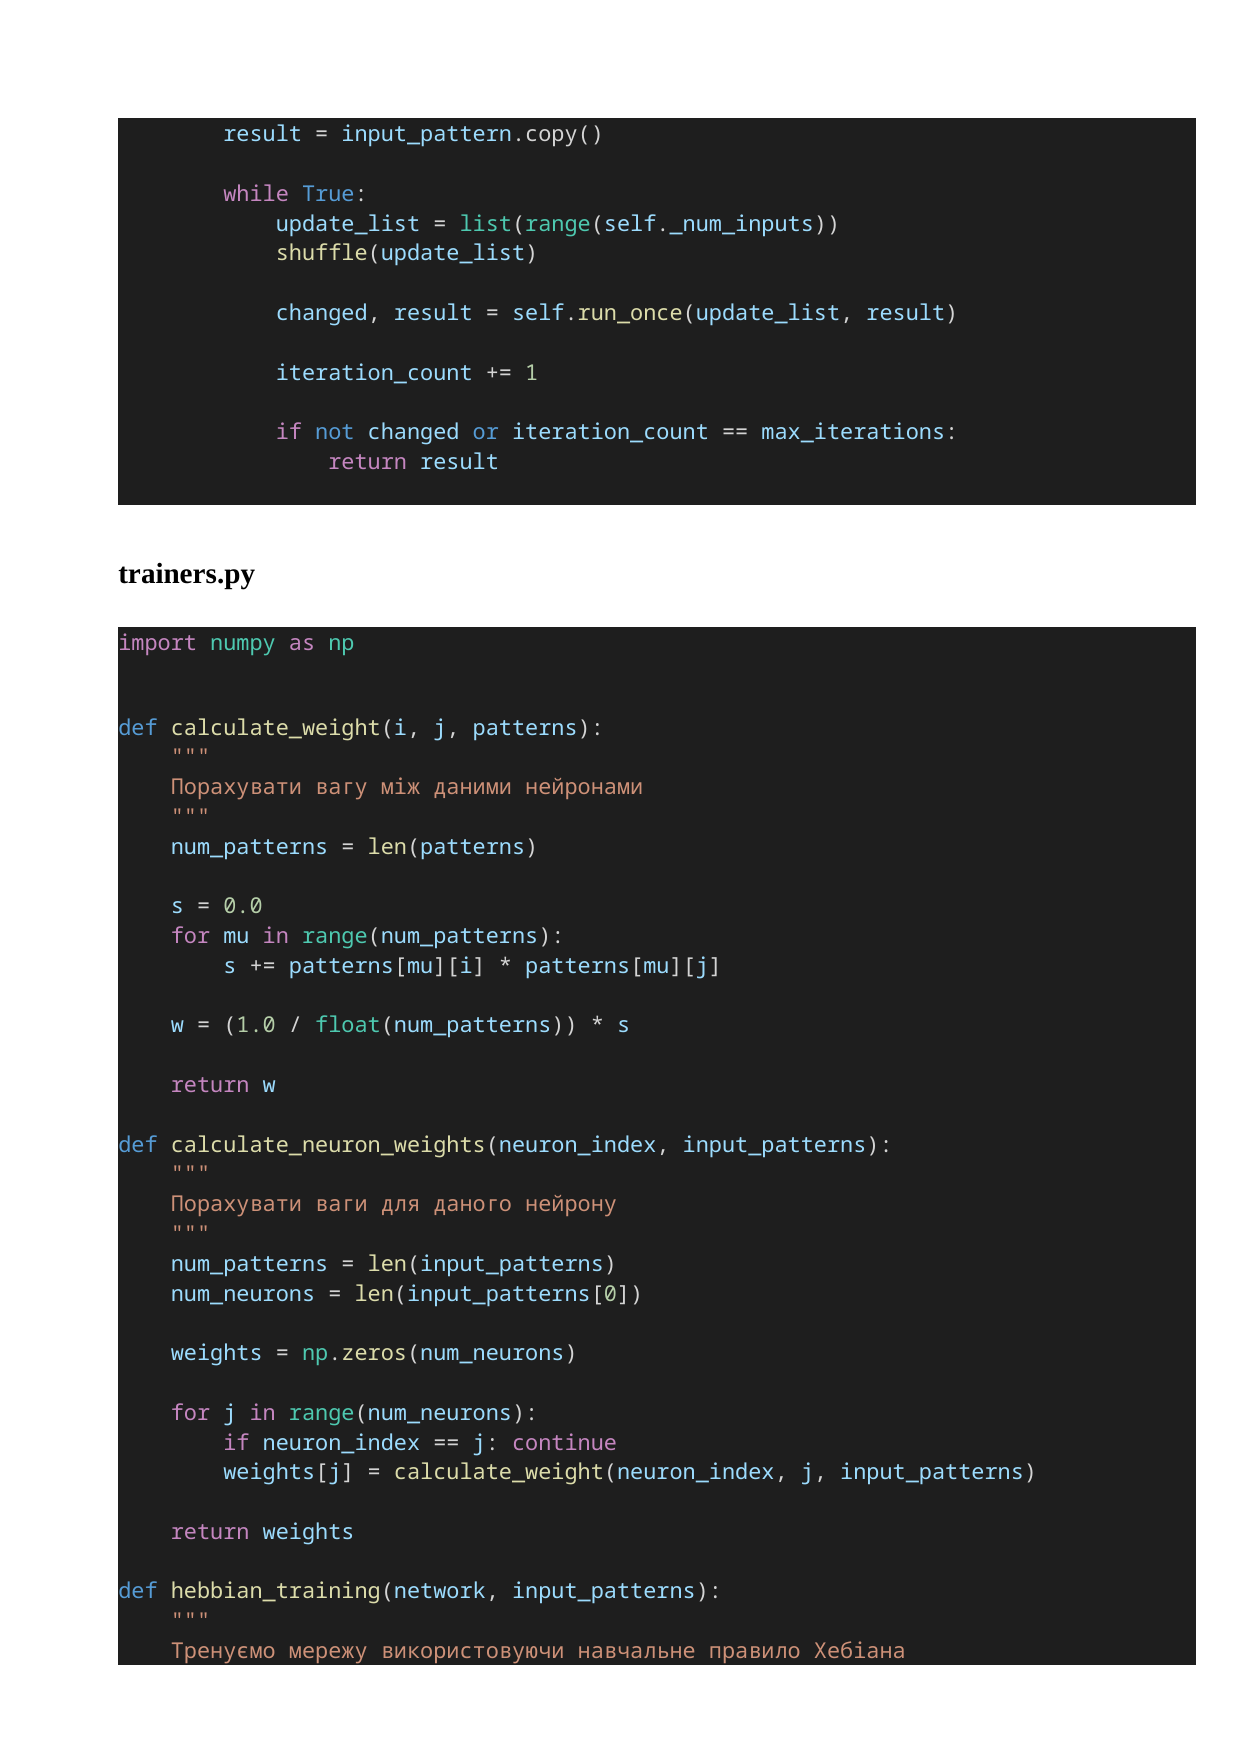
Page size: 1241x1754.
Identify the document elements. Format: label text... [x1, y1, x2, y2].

text """ [118, 1605, 1196, 1635]
text Порахувати ваги для даного нейрону [118, 1188, 1196, 1218]
text changed, result = self.run_once(update_list, result) [118, 297, 1196, 327]
text weights[j] = calculate_weight(neuron_index, j, input_patterns) [118, 1456, 1196, 1486]
text s = 0.0 [118, 890, 1196, 920]
text """ [118, 1158, 1196, 1188]
text import numpy as np [118, 627, 1196, 657]
text num_patterns = len(patterns) [118, 831, 1196, 860]
text """ [118, 801, 1196, 831]
text update_list = list(range(self._num_inputs)) [118, 207, 1196, 237]
text def hebbian_training(network, input_patterns): [118, 1575, 1196, 1605]
text num_neurons = len(input_patterns[0]) [118, 1277, 1196, 1307]
text weights = np.zeros(num_neurons) [118, 1337, 1196, 1367]
list trainers.py [118, 556, 1196, 589]
text def calculate_weight(i, j, patterns): [118, 711, 1196, 741]
text return result [118, 446, 1196, 476]
text num_patterns = len(input_patterns) [118, 1248, 1196, 1277]
text for j in range(num_neurons): [118, 1397, 1196, 1426]
text result = input_pattern.copy() [118, 118, 1196, 148]
text return weights [118, 1516, 1196, 1546]
text shuffle(update_list) [118, 237, 1196, 267]
text iteration_count += 1 [118, 356, 1196, 386]
text w = (1.0 / float(num_patterns)) * s [118, 1009, 1196, 1039]
text if neuron_index == j: continue [118, 1426, 1196, 1456]
text Порахувати вагу між даними нейронами [118, 771, 1196, 801]
text s += patterns[mu][i] * patterns[mu][j] [118, 950, 1196, 979]
text for mu in range(num_patterns): [118, 920, 1196, 950]
text while True: [118, 178, 1196, 207]
text """ [118, 1218, 1196, 1248]
text if not changed or iteration_count == max_iterations: [118, 416, 1196, 446]
text def calculate_neuron_weights(neuron_index, input_patterns): [118, 1128, 1196, 1158]
text Тренуємо мережу використовуючи навчальне правило Хебіана [118, 1635, 1196, 1665]
text return w [118, 1069, 1196, 1099]
text """ [118, 741, 1196, 771]
